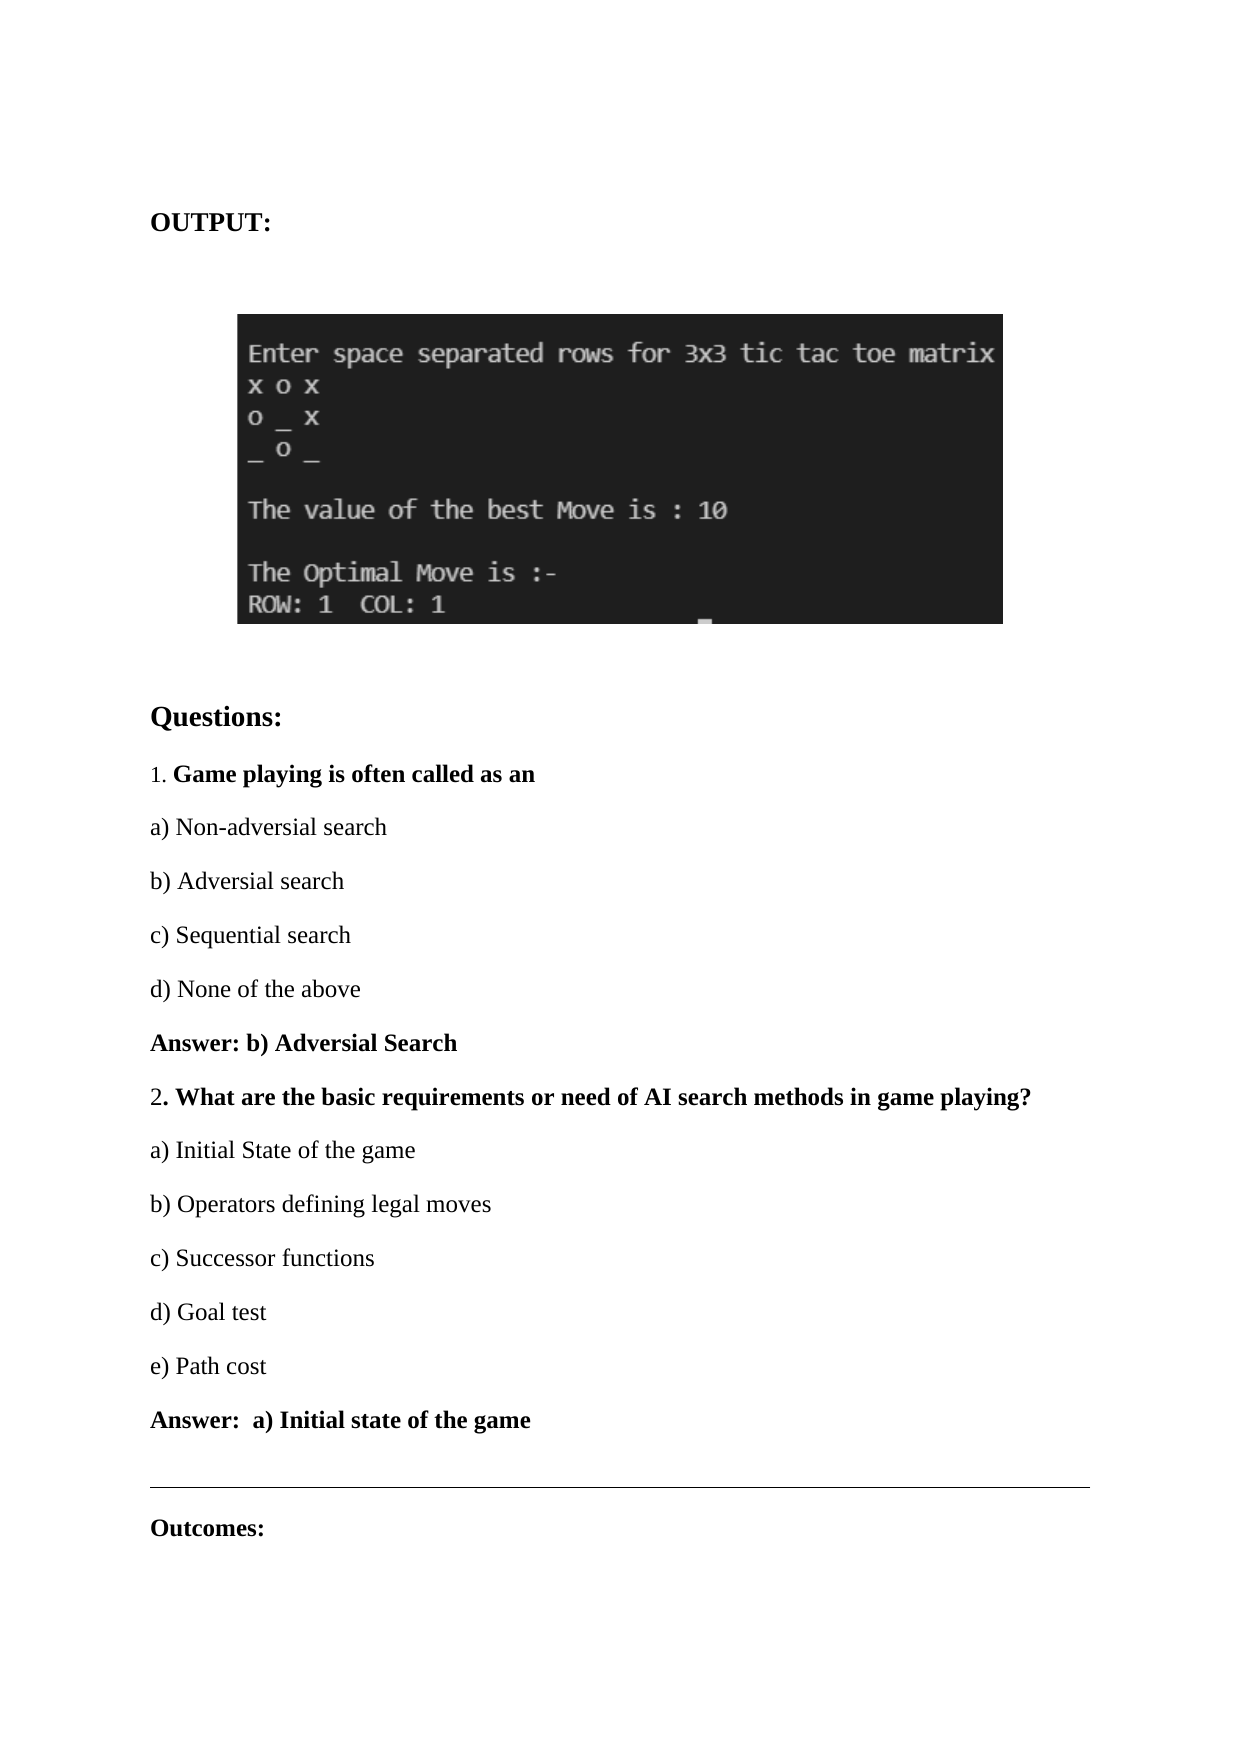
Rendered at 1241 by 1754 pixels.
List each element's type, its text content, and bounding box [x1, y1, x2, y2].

text d) Goal test [150, 1297, 1090, 1326]
text a) Initial State of the game [150, 1136, 1090, 1164]
text a) Non-adversial search [150, 812, 1090, 841]
text OUTPUT: [150, 207, 1090, 238]
text Answer: b) Adversial Search [150, 1028, 1090, 1057]
text Questions: [150, 699, 1090, 733]
text b) Adversial search [150, 866, 1090, 895]
text b) Operators defining legal moves [150, 1189, 1090, 1218]
text d) None of the above [150, 974, 1090, 1003]
text Answer: a) Initial state of the game [150, 1405, 1090, 1434]
text e) Path cost [150, 1351, 1090, 1380]
text 1. Game playing is often called as an [150, 759, 1090, 787]
text c) Successor functions [150, 1243, 1090, 1272]
text Outcomes: [150, 1513, 1090, 1542]
text 2. What are the basic requirements or need of AI search methods in game playing? [150, 1082, 1090, 1111]
text c) Sequential search [150, 920, 1090, 949]
picture [237, 314, 1003, 624]
